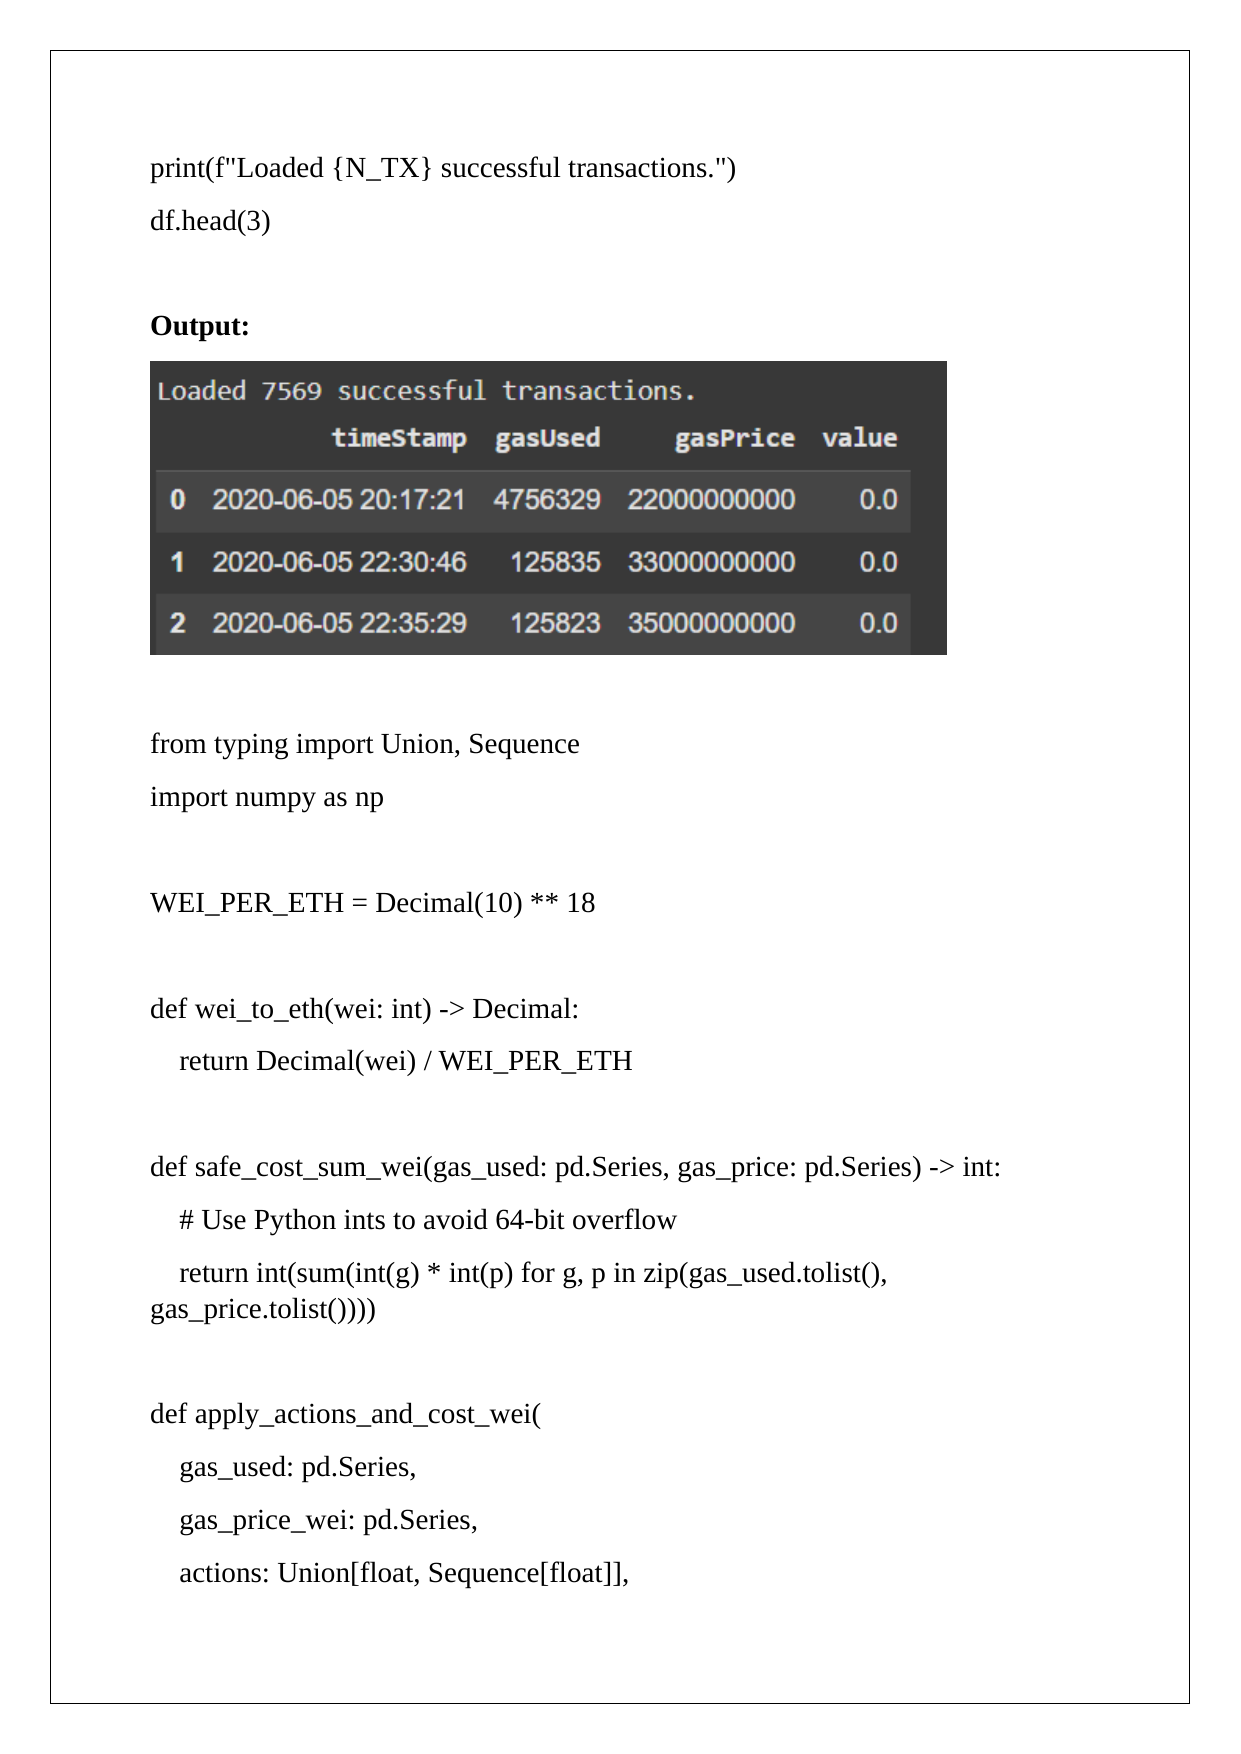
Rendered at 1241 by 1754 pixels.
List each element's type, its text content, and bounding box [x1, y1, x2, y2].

text Output: [150, 308, 1090, 342]
text gas_price_wei: pd.Series, [150, 1502, 1090, 1536]
text from typing import Union, Sequence [150, 727, 1090, 760]
text def wei_to_eth(wei: int) -> Decimal: [150, 991, 1090, 1024]
text actions: Union[float, Sequence[float]], [150, 1555, 1090, 1588]
text def apply_actions_and_cost_wei( [150, 1397, 1090, 1430]
text return int(sum(int(g) * int(p) for g, p in zip(gas_used.tolist(), gas_price.tolist()))) [150, 1255, 1090, 1324]
text def safe_cost_sum_wei(gas_used: pd.Series, gas_price: pd.Series) -> int: [150, 1149, 1090, 1183]
text import numpy as np [150, 779, 1090, 813]
text # Use Python ints to avoid 64-bit overflow [150, 1202, 1090, 1236]
text WEI_PER_ETH = Decimal(10) ** 18 [150, 885, 1090, 919]
text gas_used: pd.Series, [150, 1449, 1090, 1483]
text return Decimal(wei) / WEI_PER_ETH [150, 1043, 1090, 1077]
picture [150, 361, 947, 655]
text df.head(3) [150, 203, 1090, 236]
text print(f"Loaded {N_TX} successful transactions.") [150, 150, 1090, 183]
